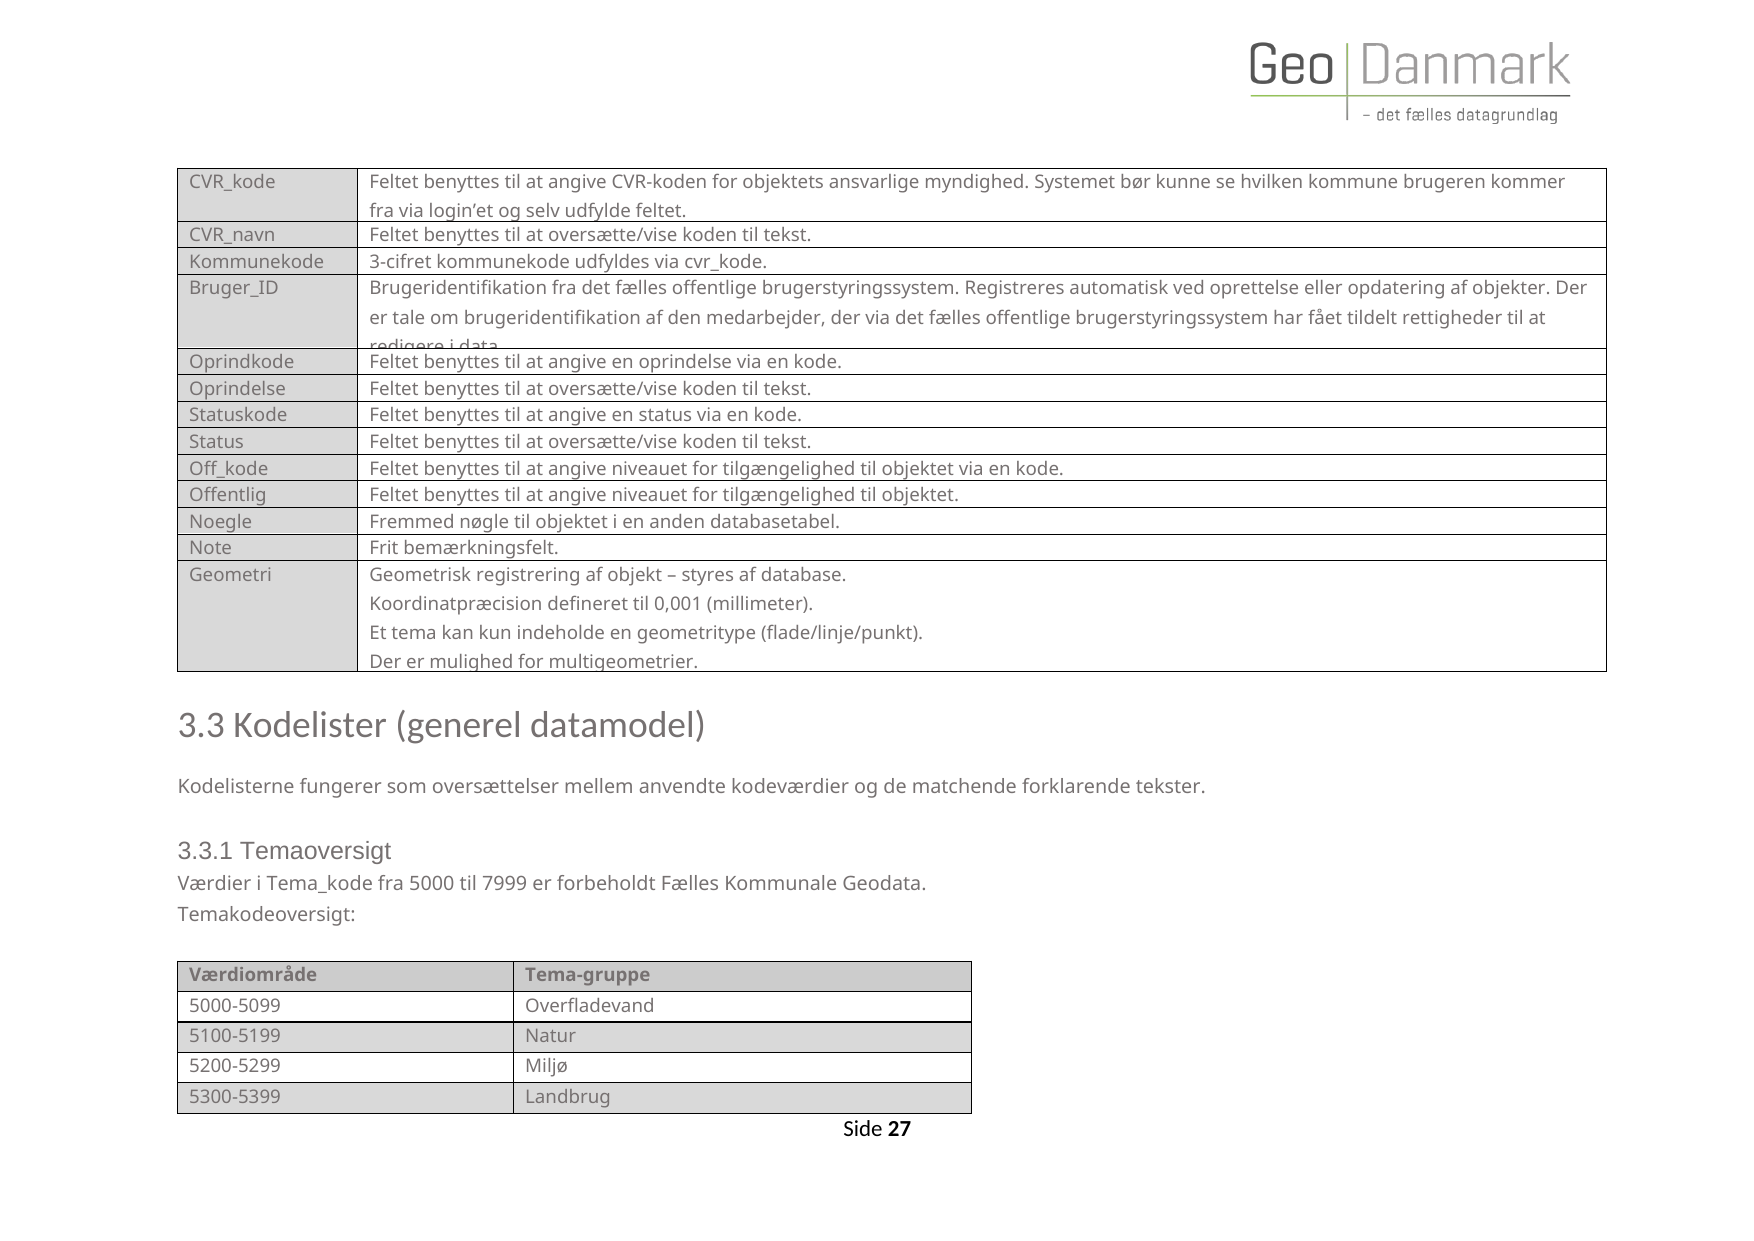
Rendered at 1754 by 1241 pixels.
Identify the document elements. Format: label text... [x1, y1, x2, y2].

table_cell Oprindelse [178, 375, 357, 401]
table_cell Feltet benyttes til at angive niveauet for tilgængelighed til objektet via en kode. [358, 455, 1606, 480]
table_cell 3-cifret kommunekode udfyldes via cvr_kode. [358, 248, 1606, 274]
table_cell 5000-5099 [178, 992, 513, 1021]
text Værdier i Tema_kode fra 5000 til 7999 er forbeholdt Fælles Kommunale Geodata. [177, 869, 1577, 896]
table_cell Feltet benyttes til at angive CVR-koden for objektets ansvarlige myndighed. Systemet bør kunne se hvilken kommune brugeren kommer fra via login’et og selv udfylde feltet. [358, 169, 1606, 221]
table_header Tema-gruppe [514, 962, 971, 991]
table_cell Note [178, 535, 357, 560]
table_cell Frit bemærkningsfelt. [358, 535, 1606, 560]
table_cell Statuskode [178, 402, 357, 427]
table_cell Feltet benyttes til at angive en status via en kode. [358, 402, 1606, 427]
table_cell Overfladevand [514, 992, 971, 1021]
table_cell Bruger_ID [178, 275, 357, 347]
table_cell 5200-5299 [178, 1053, 513, 1082]
table_cell Brugeridentifikation fra det fælles offentlige brugerstyringssystem. Registreres automatisk ved oprettelse eller opdatering af objekter. Der er tale om brugeridentifikation af den medarbejder, der via det fælles offentlige brugerstyringssystem har fået tildelt rettigheder til at redigere i data. [358, 275, 1606, 347]
table_cell Geometri [178, 561, 357, 671]
table_cell 5300-5399 [178, 1083, 513, 1113]
table_cell CVR_navn [178, 222, 357, 247]
text Kodelisterne fungerer som oversættelser mellem anvendte kodeværdier og de matchende forklarende tekster. [177, 772, 1577, 799]
table_cell Feltet benyttes til at oversætte/vise koden til tekst. [358, 428, 1606, 454]
table_cell 5100-5199 [178, 1023, 513, 1052]
table_cell Miljø [514, 1053, 971, 1082]
table_cell Landbrug [514, 1083, 971, 1113]
table_cell Kommunekode [178, 248, 357, 274]
table_header Værdiområde [178, 962, 513, 991]
subtitle 3.3 Kodelister (generel datamodel) [177, 701, 1577, 747]
subtitle 3.3.1 Temaoversigt [177, 836, 1577, 865]
table_cell Natur [514, 1023, 971, 1052]
table_cell Feltet benyttes til at oversætte/vise koden til tekst. [358, 375, 1606, 401]
table_cell Fremmed nøgle til objektet i en anden databasetabel. [358, 508, 1606, 533]
table_cell Feltet benyttes til at angive niveauet for tilgængelighed til objektet. [358, 481, 1606, 507]
table_cell Status [178, 428, 357, 454]
text Temakodeoversigt: [177, 900, 1577, 927]
table_cell Oprindkode [178, 349, 357, 374]
table_cell Noegle [178, 508, 357, 533]
picture [1244, 32, 1577, 132]
table_cell Geometrisk registrering af objekt – styres af database. Koordinatpræcision defineret til 0,001 (millimeter). Et tema kan kun indeholde en geometritype (flade/linje/punkt). Der er mulighed for multigeometrier. [358, 561, 1606, 671]
table_cell Off_kode [178, 455, 357, 480]
table_cell Offentlig [178, 481, 357, 507]
table_cell Feltet benyttes til at angive en oprindelse via en kode. [358, 349, 1606, 374]
table_cell Feltet benyttes til at oversætte/vise koden til tekst. [358, 222, 1606, 247]
table_cell CVR_kode [178, 169, 357, 221]
